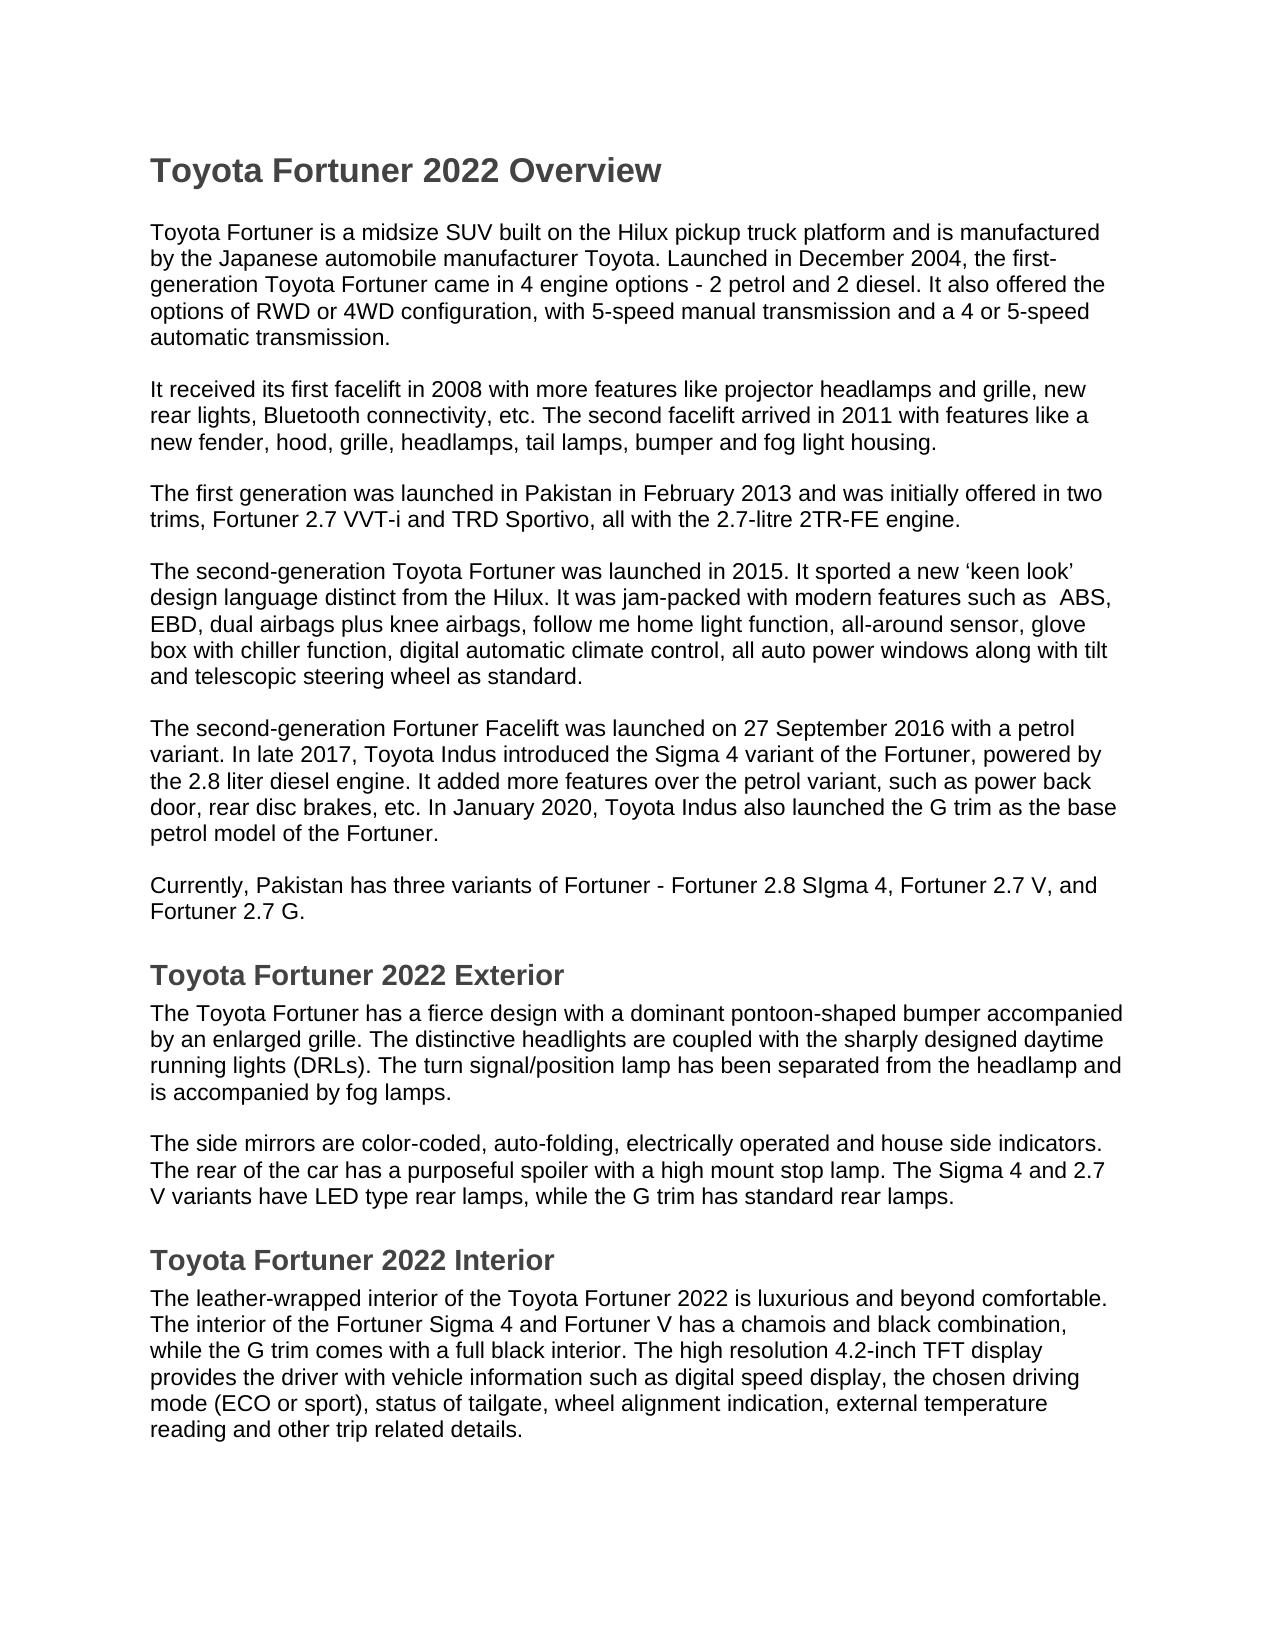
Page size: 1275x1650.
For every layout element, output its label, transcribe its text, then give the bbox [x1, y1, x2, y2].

text The second-generation Toyota Fortuner was launched in 2015. It sported a new ‘keen look’ design language distinct from the Hilux. It was jam-packed with modern features such as ABS, EBD, dual airbags plus knee airbags, follow me home light function, all-around sensor, glove box with chiller function, digital automatic climate control, all auto power windows along with tilt and telescopic steering wheel as standard. [150, 558, 1125, 690]
text Toyota Fortuner 2022 Interior [150, 1243, 1125, 1276]
text The leather-wrapped interior of the Toyota Fortuner 2022 is luxurious and beyond comfortable. The interior of the Fortuner Sigma 4 and Fortuner V has a chamois and black combination, while the G trim comes with a full black interior. The high resolution 4.2-inch TFT display provides the driver with vehicle information such as digital speed display, the chosen driving mode (ECO or sport), status of tailgate, wheel alignment indication, external temperature reading and other trip related details. [150, 1285, 1125, 1443]
text Toyota Fortuner 2022 Exterior [150, 958, 1125, 991]
text The first generation was launched in Pakistan in February 2013 and was initially offered in two trims, Fortuner 2.7 VVT-i and TRD Sportivo, all with the 2.7-litre 2TR-FE engine. [150, 480, 1125, 533]
text It received its first facelift in 2008 with more features like projector headlamps and grille, new rear lights, Bluetooth connectivity, etc. The second facelift arrived in 2011 with features like a new fender, hood, grille, headlamps, tail lamps, bumper and fog light housing. [150, 376, 1125, 455]
text Toyota Fortuner 2022 Overview [150, 150, 1125, 189]
text The Toyota Fortuner has a fierce design with a dominant pontoon-shaped bumper accompanied by an enlarged grille. The distinctive headlights are coupled with the sharply designed daytime running lights (DRLs). The turn signal/position lamp has been separated from the headlamp and is accompanied by fog lamps. [150, 1000, 1125, 1105]
text Currently, Pakistan has three variants of Fortuner - Fortuner 2.8 SIgma 4, Fortuner 2.7 V, and Fortuner 2.7 G. [150, 872, 1125, 924]
text The side mirrors are color-coded, auto-folding, electrically operated and house side indicators. The rear of the car has a purposeful spoiler with a high mount stop lamp. The Sigma 4 and 2.7 V variants have LED type rear lamps, while the G trim has standard rear lamps. [150, 1130, 1125, 1209]
text The second-generation Fortuner Facelift was launched on 27 September 2016 with a petrol variant. In late 2017, Toyota Indus introduced the Sigma 4 variant of the Fortuner, powered by the 2.8 liter diesel engine. It added more features over the petrol variant, such as power back door, rear disc brakes, etc. In January 2020, Toyota Indus also launched the G trim as the base petrol model of the Fortuner. [150, 715, 1125, 847]
text Toyota Fortuner is a midsize SUV built on the Hilux pickup truck platform and is manufactured by the Japanese automobile manufacturer Toyota. Launched in December 2004, the first-generation Toyota Fortuner came in 4 engine options - 2 petrol and 2 diesel. It also offered the options of RWD or 4WD configuration, with 5-speed manual transmission and a 4 or 5-speed automatic transmission. [150, 219, 1125, 351]
